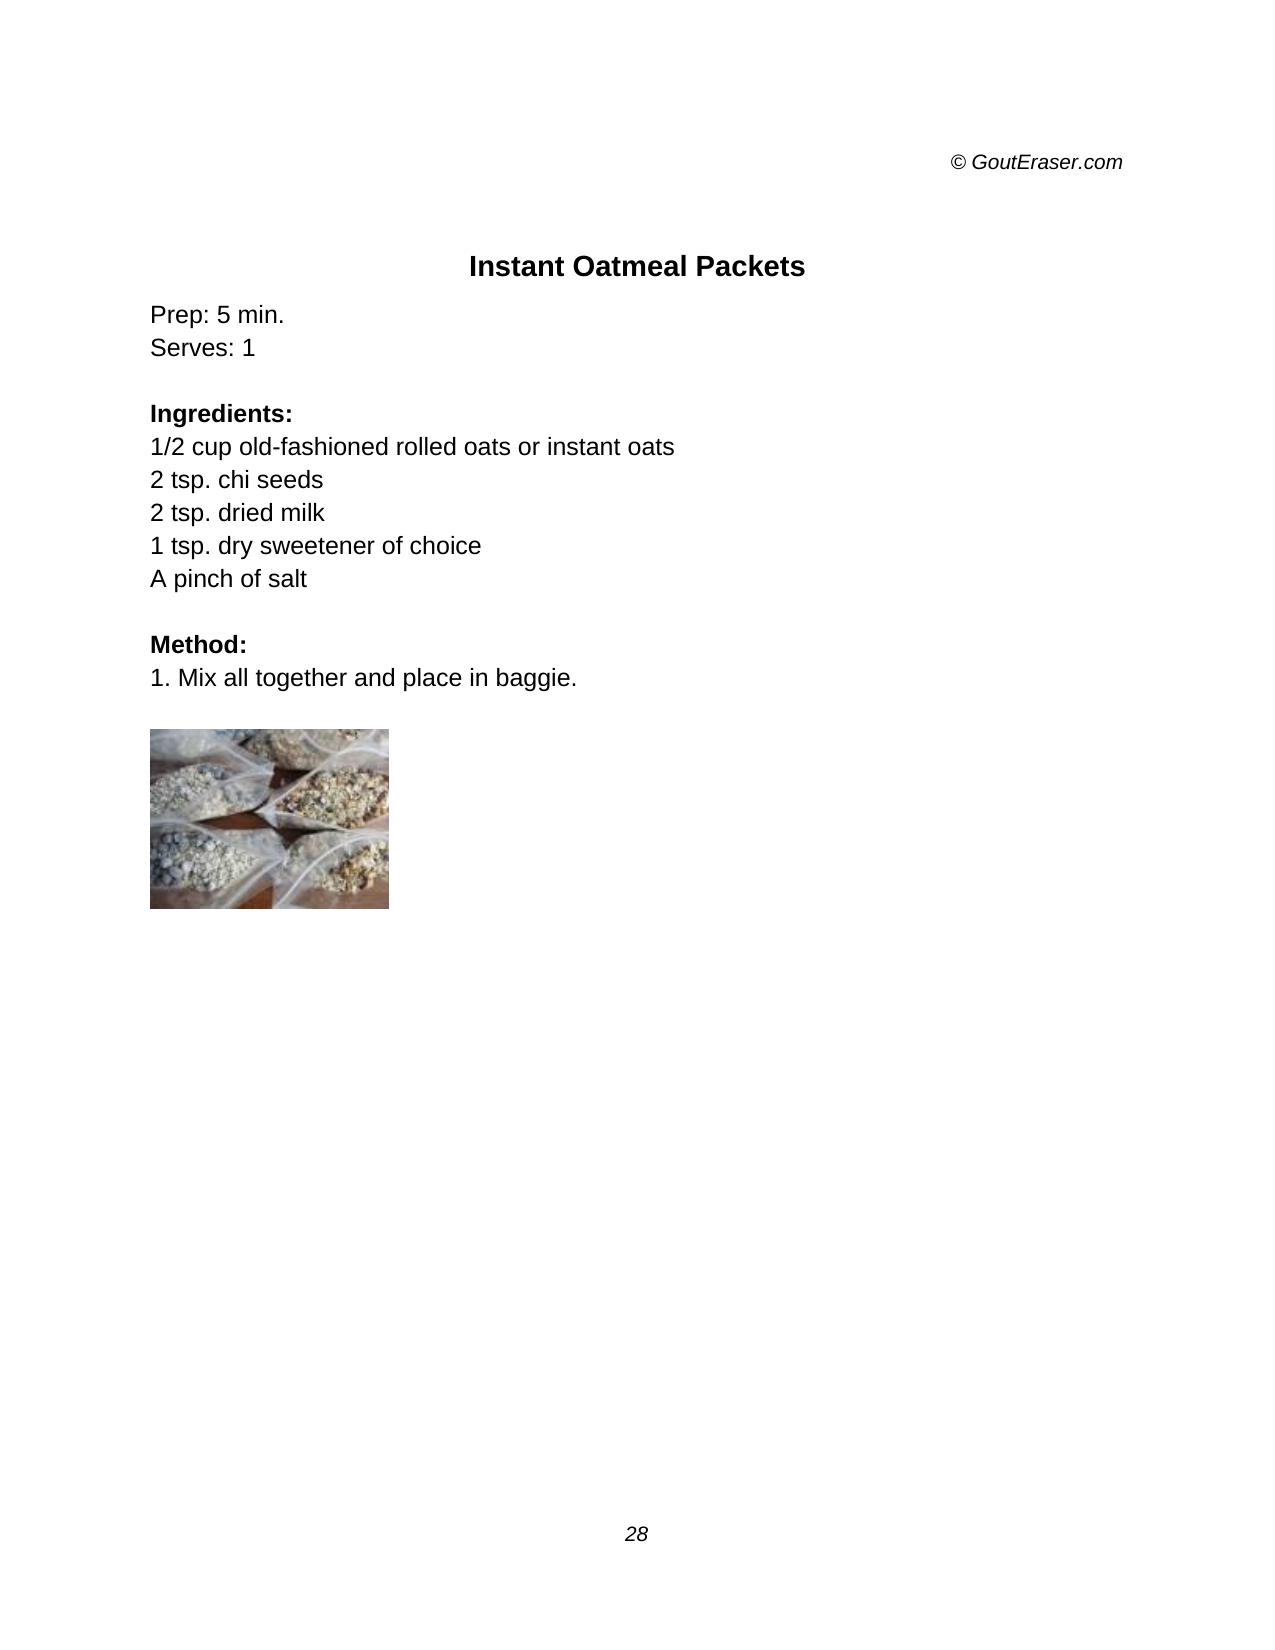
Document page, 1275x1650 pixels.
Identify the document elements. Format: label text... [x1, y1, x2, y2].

subtitle Instant Oatmeal Packets [150, 249, 1125, 282]
text Ingredients: 1/2 cup old-fashioned rolled oats or instant oats 2 tsp. chi seeds 2 tsp. dried milk 1 tsp. dry sweetener of choice A pinch of salt [150, 399, 1125, 626]
picture [150, 729, 389, 909]
text Prep: 5 min. Serves: 1 [150, 300, 1125, 362]
text Method: 1. Mix all together and place in baggie. [150, 630, 1125, 692]
